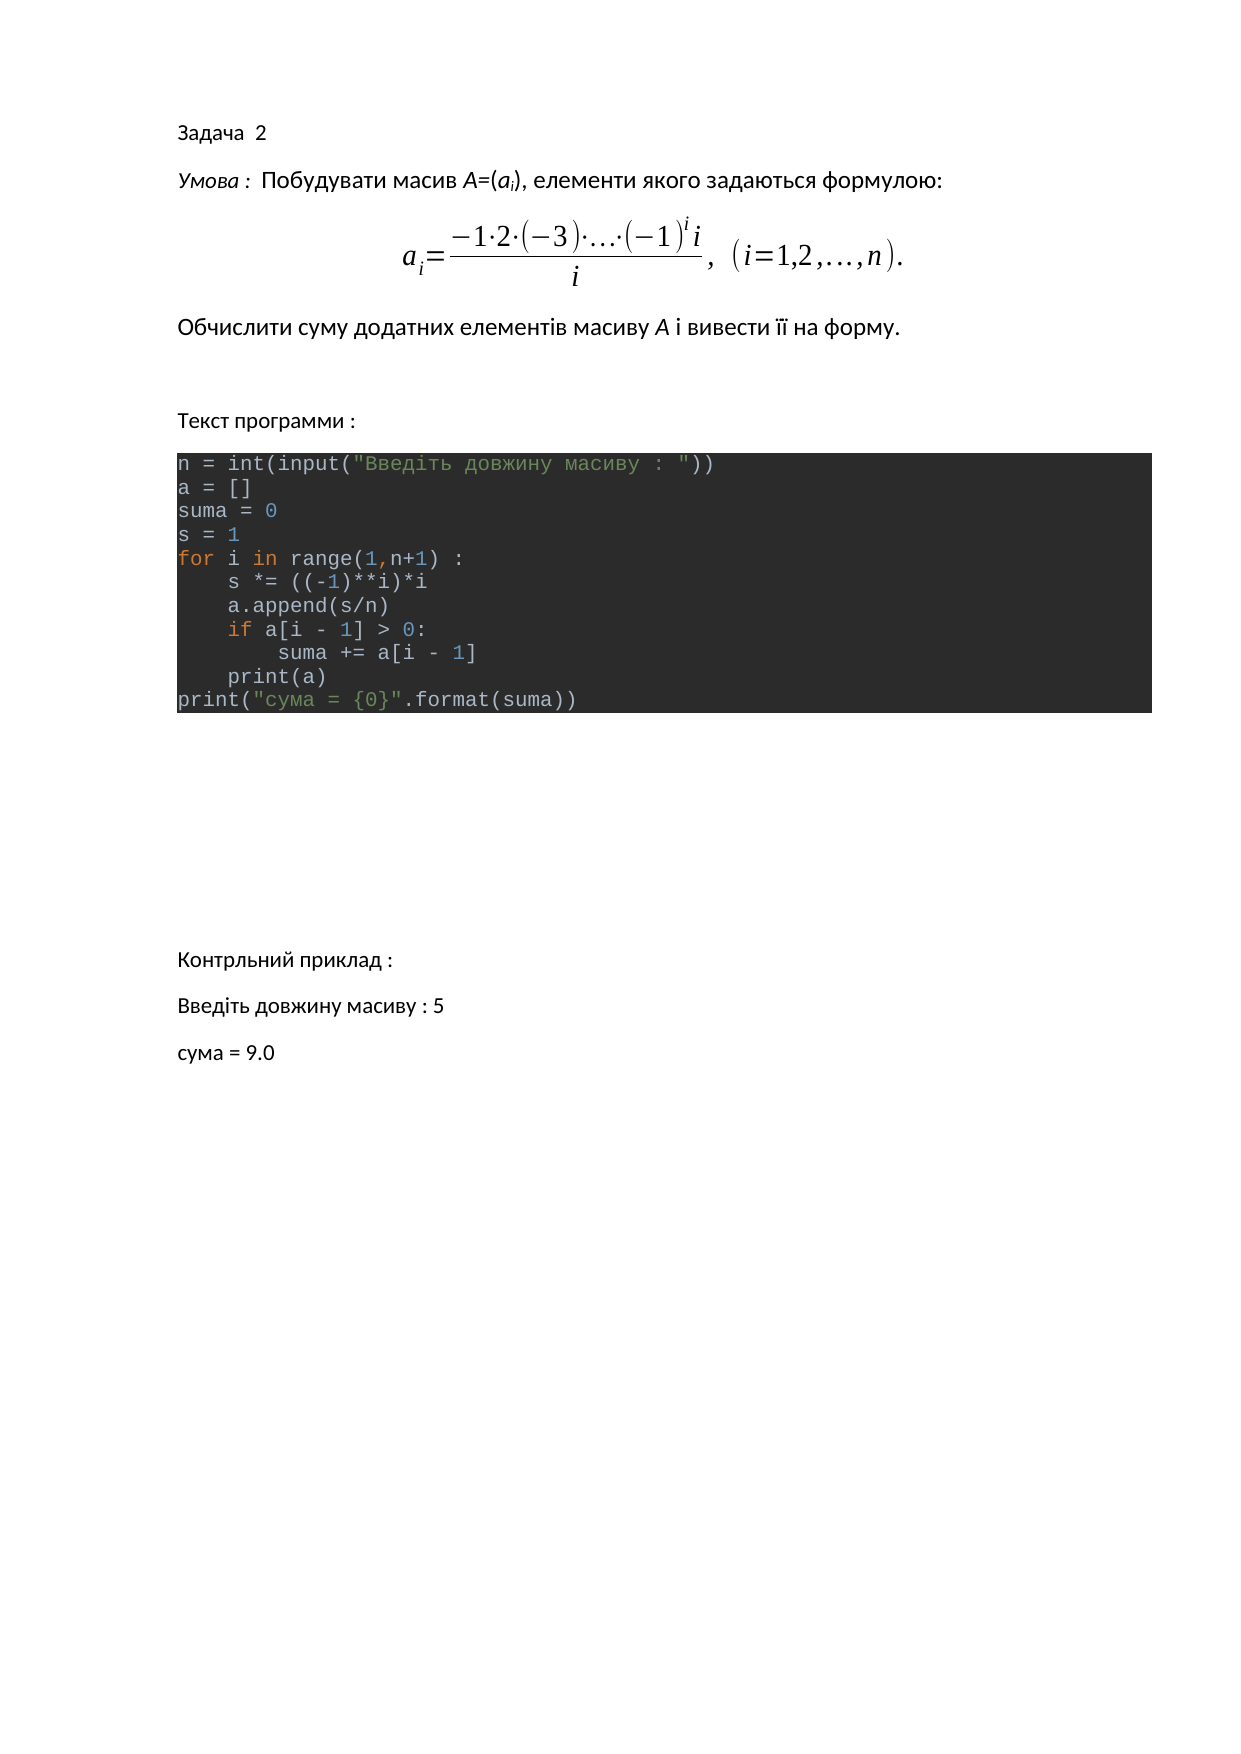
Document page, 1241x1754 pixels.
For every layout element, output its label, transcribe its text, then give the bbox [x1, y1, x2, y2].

text Введіть довжину масиву : 5 [177, 991, 1152, 1019]
text сума = 9.0 [177, 1038, 1152, 1066]
text Задача 2 [177, 118, 1152, 146]
text n = int(input("Введіть довжину масиву : ")) a = [] suma = 0 s = 1 for i in range(1,n+1) : s *= ((-1)**i)*i a.append(s/n) if a[i - 1] > 0: suma += a[i - 1] print(a) print("сума = {0}".format(suma)) [177, 453, 1152, 713]
text Обчислити суму додатних елементів масиву А і вивести її на форму. [177, 311, 1152, 342]
text Текст программи : [177, 407, 1152, 435]
text Контрльний приклад : [177, 945, 1152, 973]
text Умова : Побудувати масив А=(ai), елементи якого задаються формулою: [177, 164, 1152, 195]
